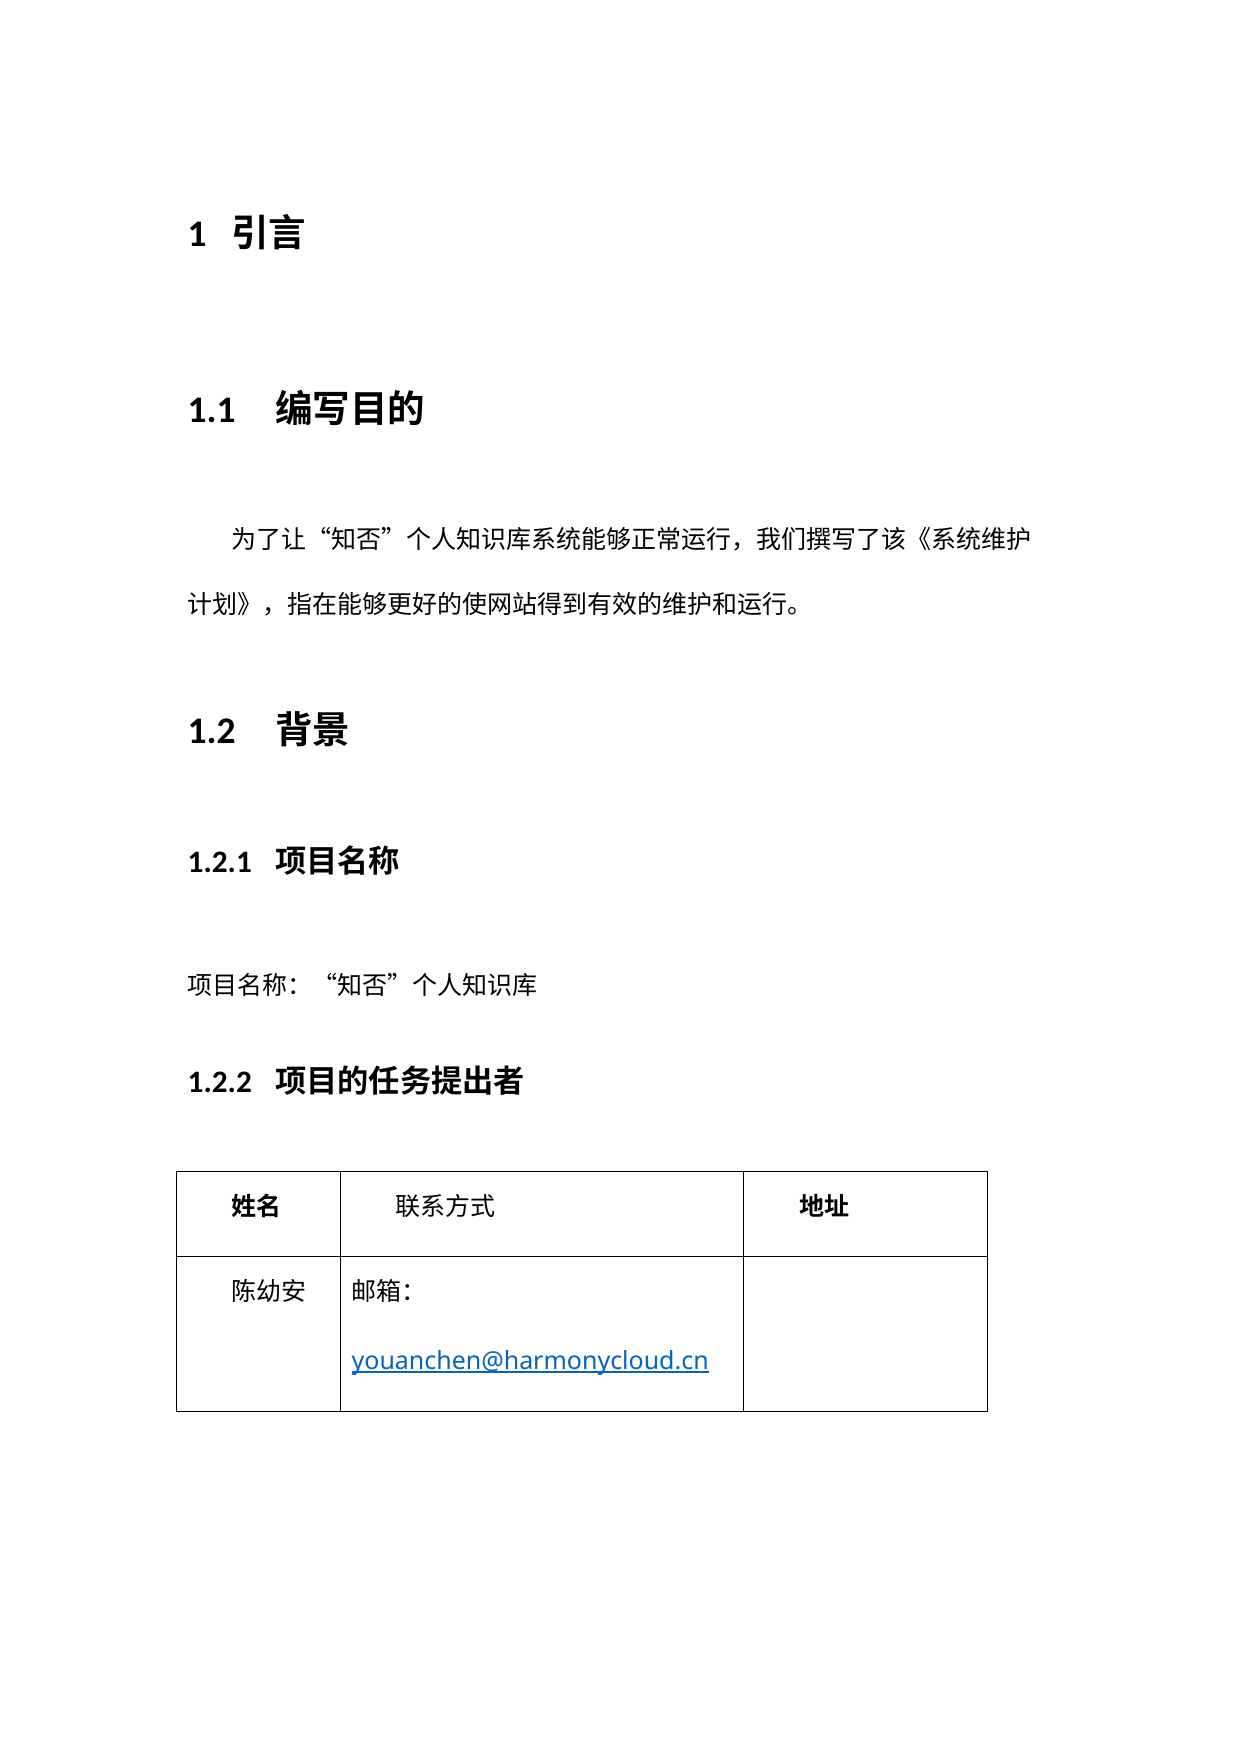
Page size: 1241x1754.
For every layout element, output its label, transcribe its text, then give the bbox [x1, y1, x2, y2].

table_cell [744, 1257, 987, 1411]
subtitle 1.2.1 项目名称 [187, 826, 1053, 891]
table_cell 邮箱：youanchen@harmonycloud.cn [341, 1257, 743, 1411]
subtitle 1.1 编写目的 [187, 373, 1053, 438]
subtitle 1 引言 [187, 197, 1053, 262]
table_header 姓名 [177, 1172, 340, 1256]
text 为了让“知否”个人知识库系统能够正常运行，我们撰写了该《系统维护计划》，指在能够更好的使网站得到有效的维护和运行。 [187, 505, 1053, 635]
table_cell 陈幼安 [177, 1257, 340, 1411]
table_header 地址 [744, 1172, 987, 1256]
subtitle 1.2 背景 [187, 694, 1053, 759]
subtitle 1.2.2 项目的任务提出者 [187, 1046, 1053, 1111]
table_header 联系方式 [341, 1172, 743, 1256]
text 项目名称：“知否”个人知识库 [187, 951, 1053, 1016]
